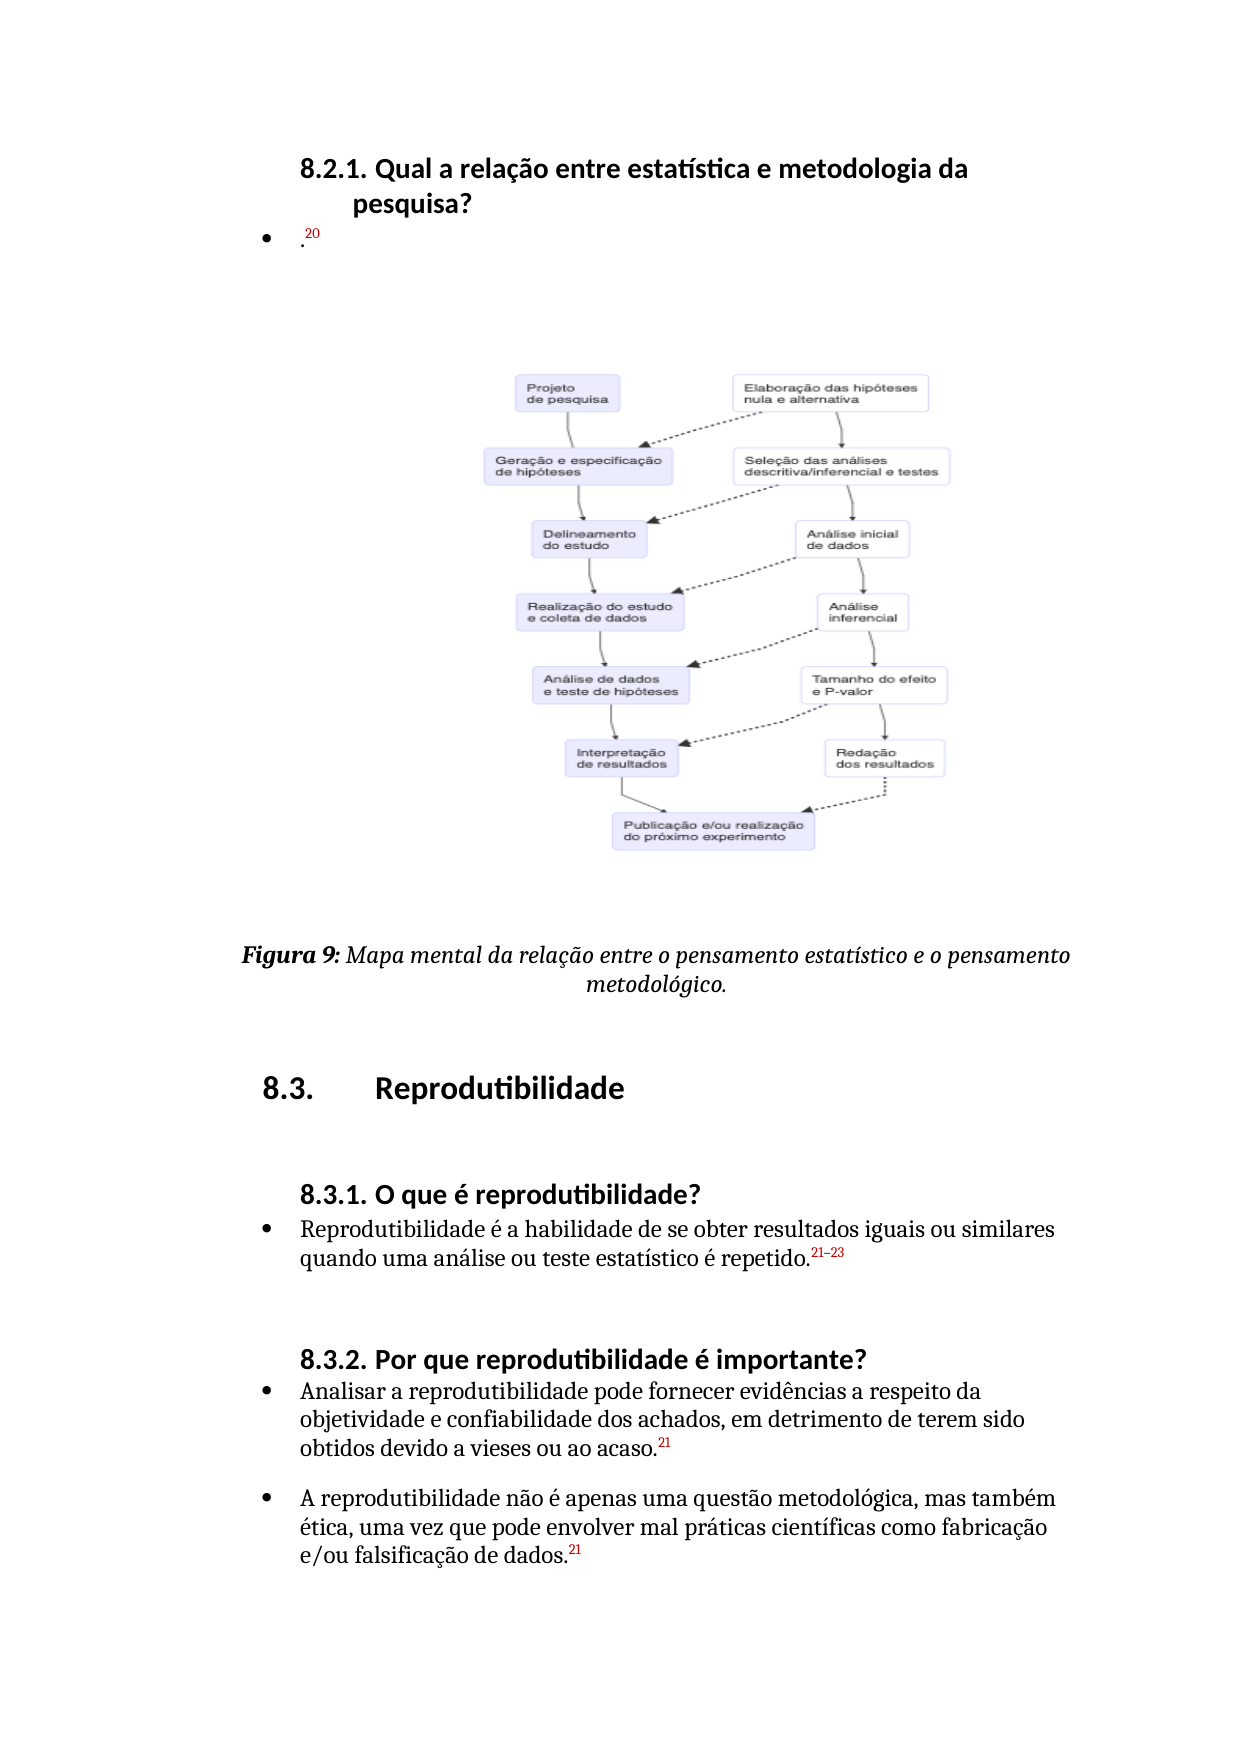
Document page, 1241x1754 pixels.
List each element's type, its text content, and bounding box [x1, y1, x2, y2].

list .20 [262, 225, 1090, 254]
list A reprodutibilidade não é apenas uma questão metodológica, mas também ética, uma vez que pode envolver mal práticas científicas como fabricação e/ou falsificação de dados.21 [262, 1484, 1090, 1570]
subtitle Por que reprodutibilidade é importante? [300, 1341, 1090, 1377]
subtitle O que é reprodutibilidade? [300, 1176, 1090, 1211]
picture [282, 320, 1033, 920]
list Reprodutibilidade é a habilidade de se obter resultados iguais ou similares quando uma análise ou teste estatístico é repetido.21–23 [262, 1215, 1090, 1273]
list Analisar a reprodutibilidade pode fornecer evidências a respeito da objetividade e confiabilidade dos achados, em detrimento de terem sido obtidos devido a vieses ou ao acaso.21 [262, 1377, 1090, 1463]
subtitle Reprodutibilidade [262, 1067, 1090, 1107]
text Figura : Mapa mental da relação entre o pensamento estatístico e o pensamento metodológico. [225, 941, 1090, 998]
subtitle Qual a relação entre estatística e metodologia da pesquisa? [300, 150, 1090, 221]
